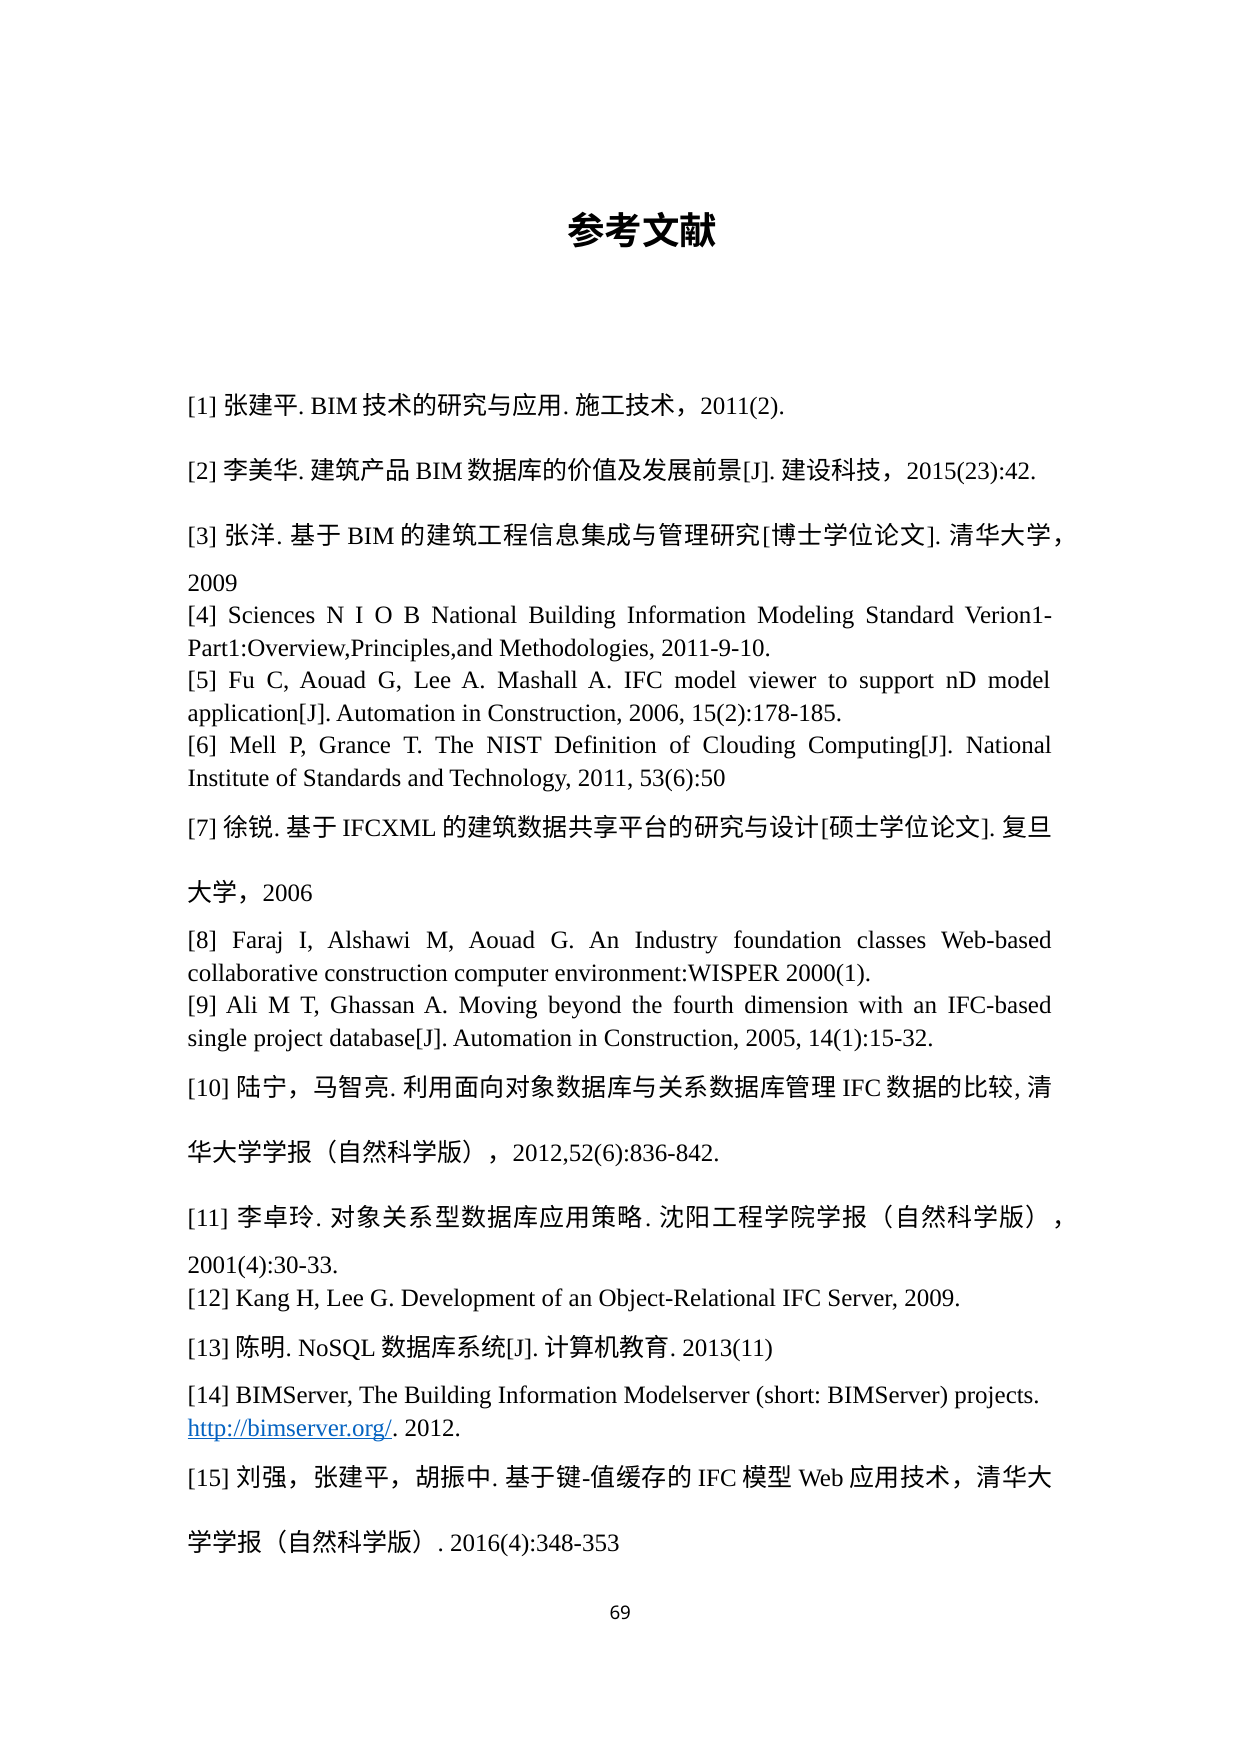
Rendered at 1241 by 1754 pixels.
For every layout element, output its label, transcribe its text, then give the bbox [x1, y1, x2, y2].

text http://bimserver.org/. 2012. [187, 1411, 1053, 1443]
subtitle 参考文献 [231, 195, 1053, 260]
text [15] 刘强，张建平，胡振中. 基于键-值缓存的IFC模型Web应用技术，清华大学学报（自然科学版）. 2016(4):348-353 [187, 1443, 1053, 1573]
text [7] 徐锐. 基于IFCXML的建筑数据共享平台的研究与设计[硕士学位论文]. 复旦大学，2006 [187, 793, 1053, 923]
text [14] BIMServer, The Building Information Modelserver (short: BIMServer) projects. [187, 1378, 1053, 1411]
text [1] 张建平. BIM技术的研究与应用. 施工技术，2011(2). [187, 371, 1053, 436]
text [12] Kang H, Lee G. Development of an Object-Relational IFC Server, 2009. [187, 1281, 1053, 1313]
text [13] 陈明. NoSQL数据库系统[J]. 计算机教育. 2013(11) [187, 1313, 1053, 1378]
text [11] 李卓玲. 对象关系型数据库应用策略. 沈阳工程学院学报（自然科学版），2001(4):30-33. [187, 1183, 1053, 1281]
text [9] Ali M T, Ghassan A. Moving beyond the fourth dimension with an IFC-based single project database[J]. Automation in Construction, 2005, 14(1):15-32. [187, 988, 1053, 1053]
text [2] 李美华. 建筑产品BIM数据库的价值及发展前景[J]. 建设科技，2015(23):42. [187, 436, 1053, 501]
text [6] Mell P, Grance T. The NIST Definition of Clouding Computing[J]. National Institute of Standards and Technology, 2011, 53(6):50 [187, 728, 1053, 793]
text [10] 陆宁，马智亮. 利用面向对象数据库与关系数据库管理IFC数据的比较, 清华大学学报（自然科学版），2012,52(6):836-842. [187, 1053, 1053, 1183]
text [3] 张洋. 基于BIM的建筑工程信息集成与管理研究[博士学位论文]. 清华大学，2009 [187, 501, 1053, 598]
text [5] Fu C, Aouad G, Lee A. Mashall A. IFC model viewer to support nD model application[J]. Automation in Construction, 2006, 15(2):178-185. [187, 663, 1053, 728]
text [8] Faraj I, Alshawi M, Aouad G. An Industry foundation classes Web-based collaborative construction computer environment:WISPER 2000(1). [187, 923, 1053, 988]
text [4] Sciences N I O B National Building Information Modeling Standard Verion1-Part1:Overview,Principles,and Methodologies, 2011-9-10. [187, 598, 1053, 663]
